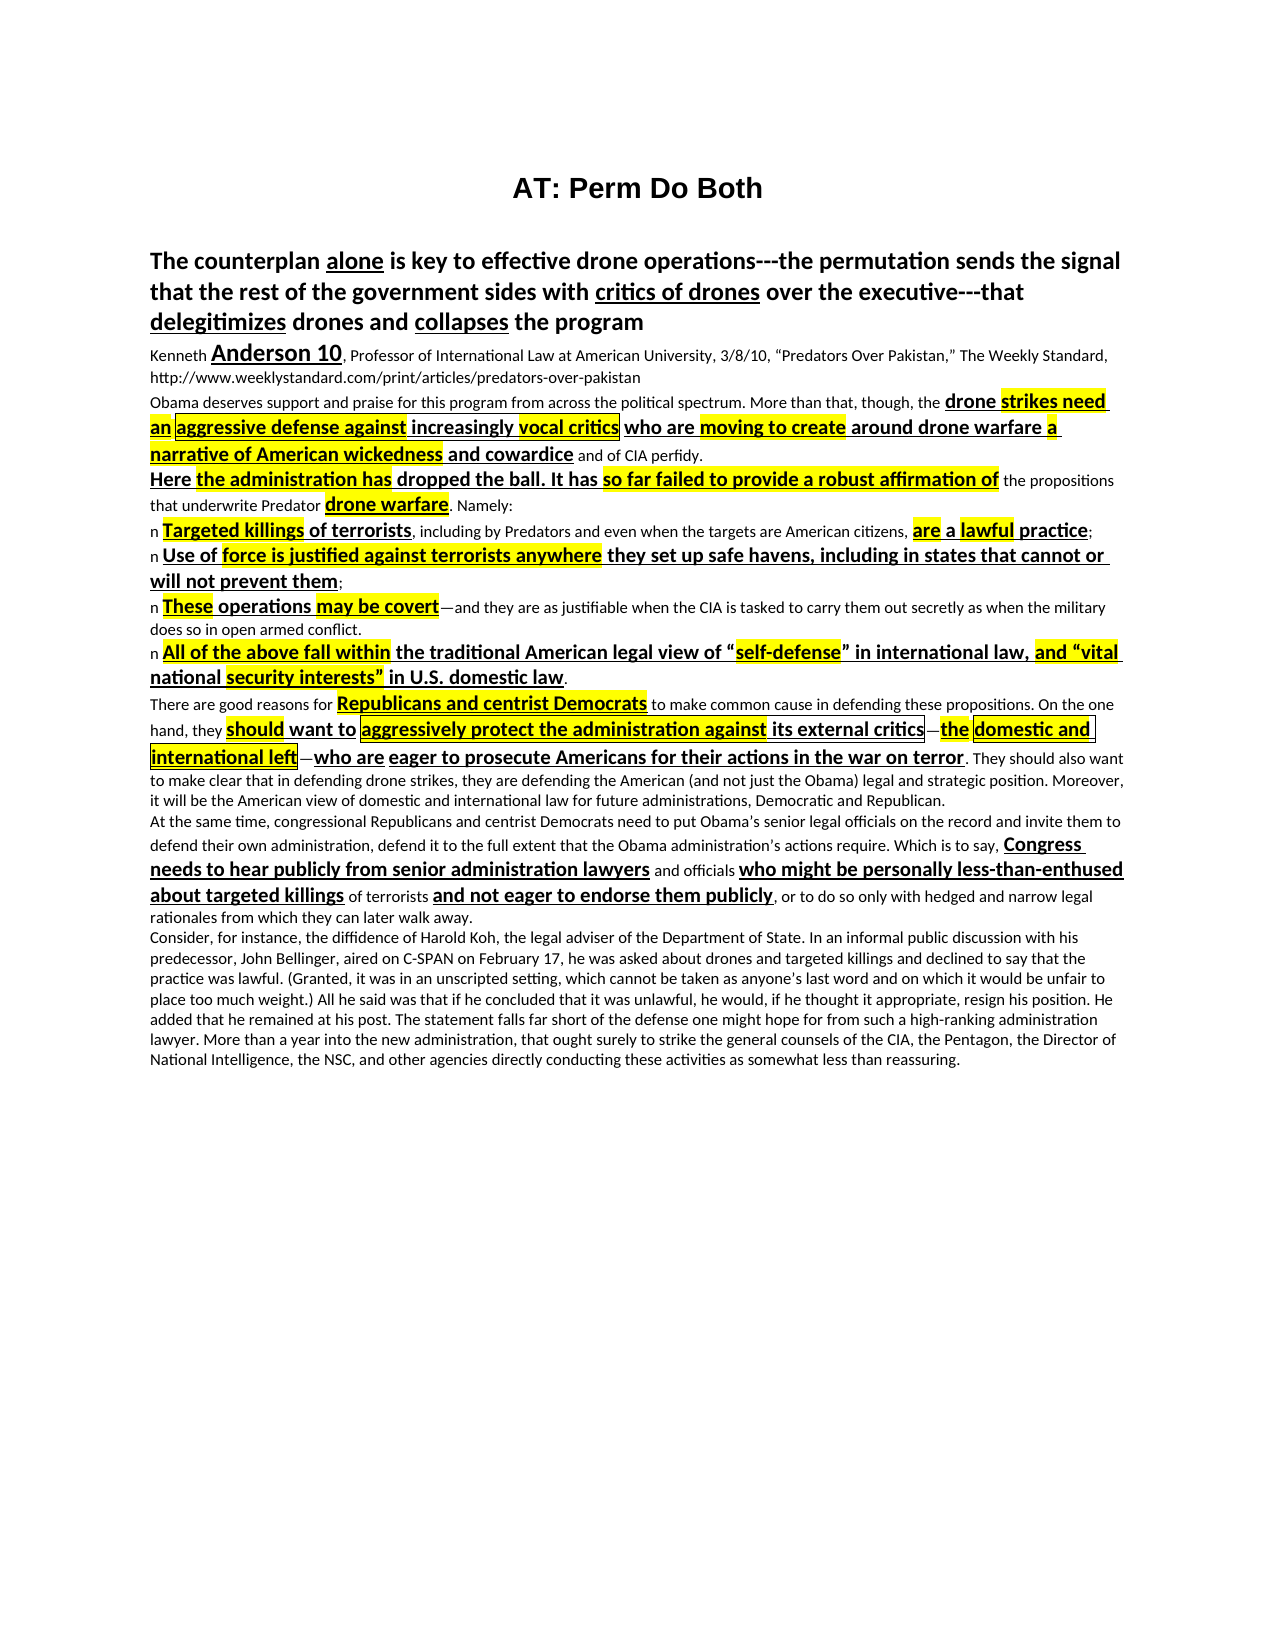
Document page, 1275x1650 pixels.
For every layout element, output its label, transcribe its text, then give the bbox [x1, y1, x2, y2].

text n Use of force is justified against terrorists anywhere they set up safe havens, including in states that cannot or will not prevent them; [150, 542, 1125, 593]
text Consider, for instance, the diffidence of Harold Koh, the legal adviser of the Department of State. In an informal public discussion with his predecessor, John Bellinger, aired on C-SPAN on February 17, he was asked about drones and targeted killings and declined to say that the practice was lawful. (Granted, it was in an unscripted setting, which cannot be taken as anyone’s last word and on which it would be unfair to place too much weight.) All he said was that if he concluded that it was unlawful, he would, if he thought it appropriate, resign his position. He added that he remained at his post. The statement falls far short of the defense one might hope for from such a high-ranking administration lawyer. More than a year into the new administration, that ought surely to strike the general counsels of the CIA, the Pentagon, the Director of National Intelligence, the NSC, and other agencies directly conducting these activities as somewhat less than reassuring. [150, 928, 1125, 1070]
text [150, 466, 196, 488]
text Obama deserves support and praise for this program from across the political spectrum. More than that, though, the drone strikes need an aggressive defense against increasingly vocal critics who are moving to create around drone warfare a narrative of American wickedness and cowardice and of CIA perfidy. [150, 388, 1125, 466]
text n All of the above fall within the traditional American legal view of “self-defense” in international law, and “vital national security interests” in U.S. domestic law. [150, 639, 1125, 690]
text There are good reasons for Republicans and centrist Democrats to make common cause in defending these propositions. On the one hand, they should want to aggressively protect the administration against its external critics—the domestic and international left—who are eager to prosecute Americans for their actions in the war on terror. They should also want to make clear that in defending drone strikes, they are defending the American (and not just the Obama) legal and strategic position. Moreover, it will be the American view of domestic and international law for future administrations, Democratic and Republican. [150, 690, 1125, 811]
subtitle The counterplan alone is key to effective drone operations---the permutation sends the signal that the rest of the government sides with critics of drones over the executive---that delegitimizes drones and collapses the program [150, 246, 1125, 337]
subtitle AT: Perm Do Both [150, 171, 1125, 204]
text n Targeted killings of terrorists, including by Predators and even when the targets are American citizens, are a lawful practice; [304, 517, 913, 542]
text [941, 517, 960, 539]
text Here the administration has dropped the ball. It has so far failed to provide a robust affirmation of the propositions that underwrite Predator drone warfare. Namely: [392, 466, 1125, 517]
text Kenneth Anderson 10, Professor of International Law at American University, 3/8/10, “Predators Over Pakistan,” The Weekly Standard, http://www.weeklystandard.com/print/articles/predators-over-pakistan [150, 337, 1125, 388]
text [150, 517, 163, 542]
text n These operations may be covert—and they are as justifiable when the CIA is tasked to carry them out secretly as when the military does so in open armed conflict. [150, 593, 1125, 639]
text At the same time, congressional Republicans and centrist Democrats need to put Obama’s senior legal officials on the record and invite them to defend their own administration, defend it to the full extent that the Obama administration’s actions require. Which is to say, Congress needs to hear publicly from senior administration lawyers and officials who might be personally less-than-enthused about targeted killings of terrorists and not eager to endorse them publicly, or to do so only with hedged and narrow legal rationales from which they can later walk away. [150, 811, 1125, 928]
